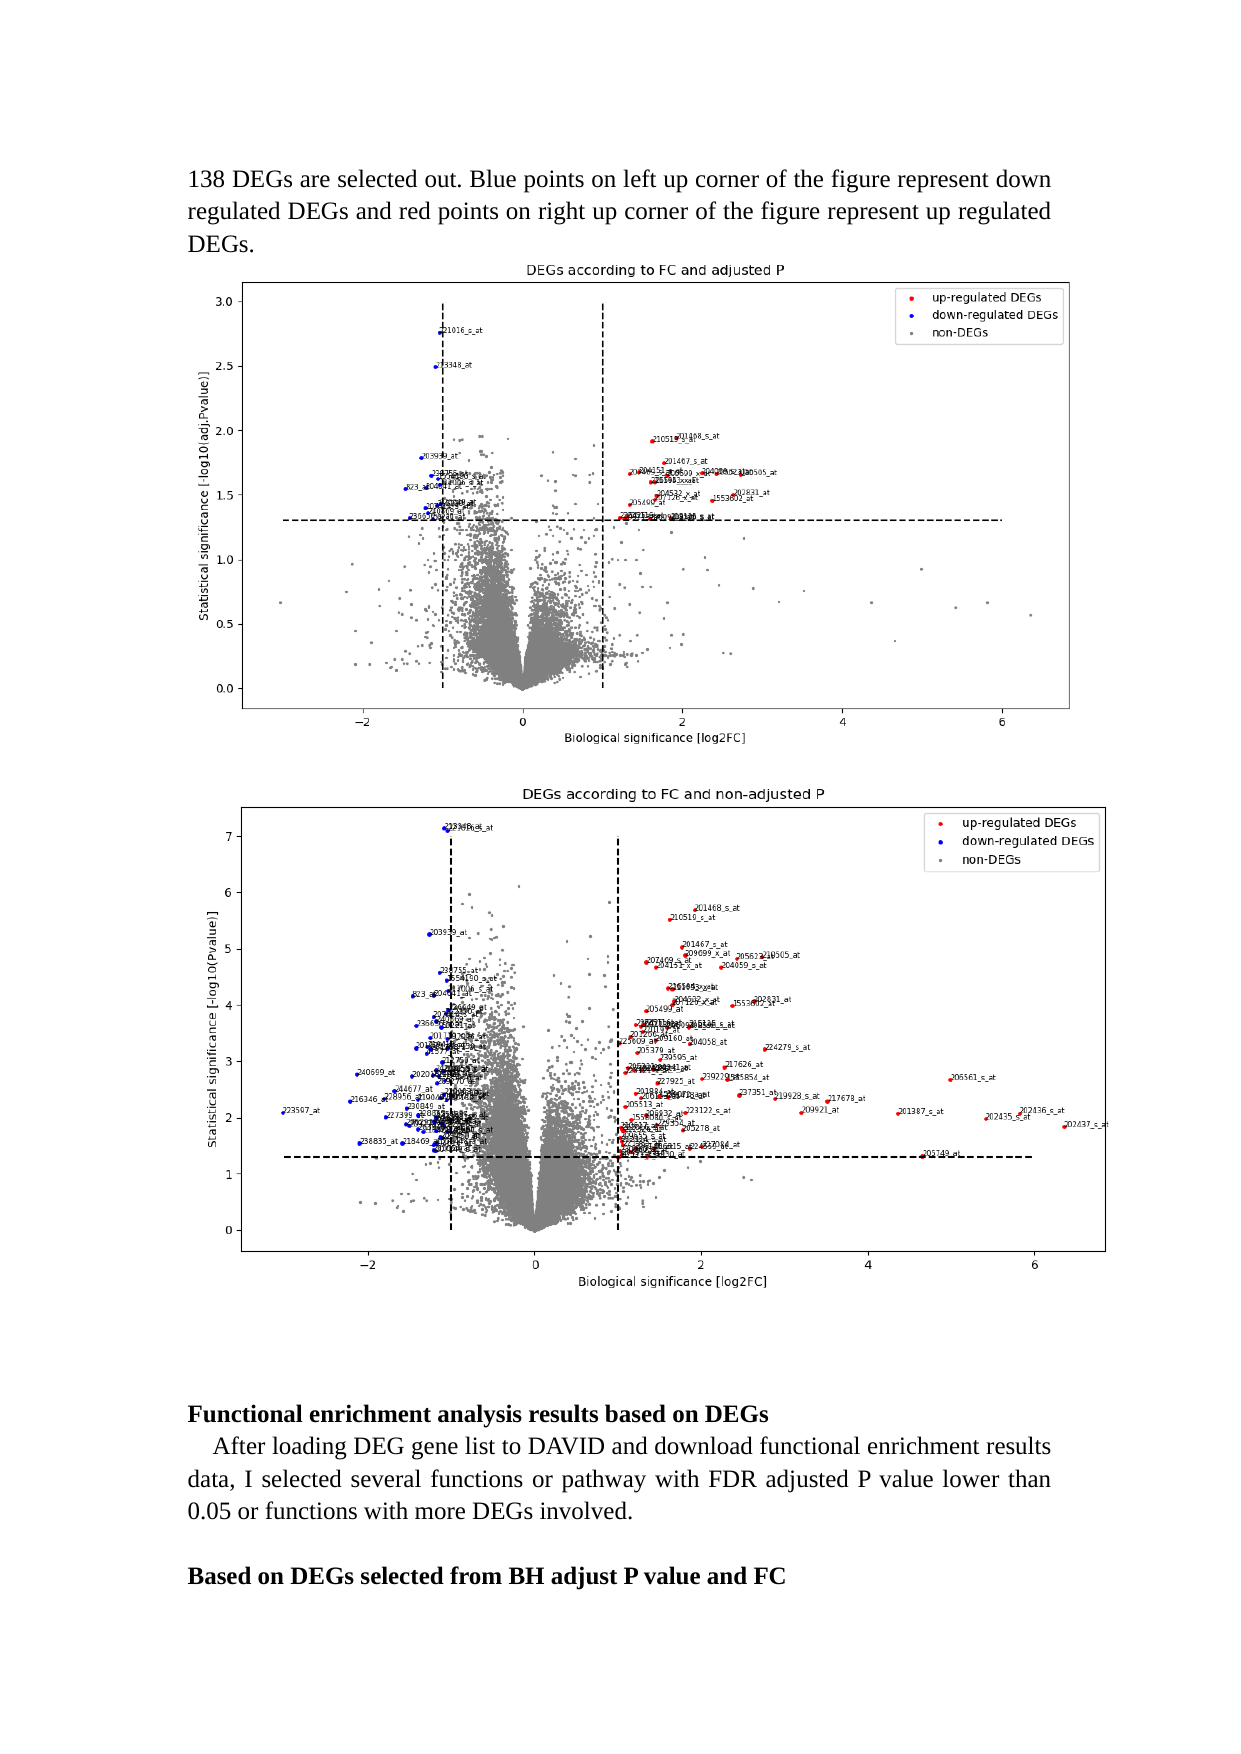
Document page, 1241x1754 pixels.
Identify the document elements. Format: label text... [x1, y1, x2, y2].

text After loading DEG gene list to DAVID and download functional enrichment results data, I selected several functions or pathway with FDR adjusted P value lower than 0.05 or functions with more DEGs involved. [187, 1429, 1053, 1527]
picture [187, 779, 1118, 1301]
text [187, 162, 1053, 259]
text Functional enrichment analysis results based on DEGs [187, 1397, 1053, 1429]
picture [187, 259, 1089, 754]
text Based on DEGs selected from BH adjust P value and FC [187, 1559, 1053, 1592]
